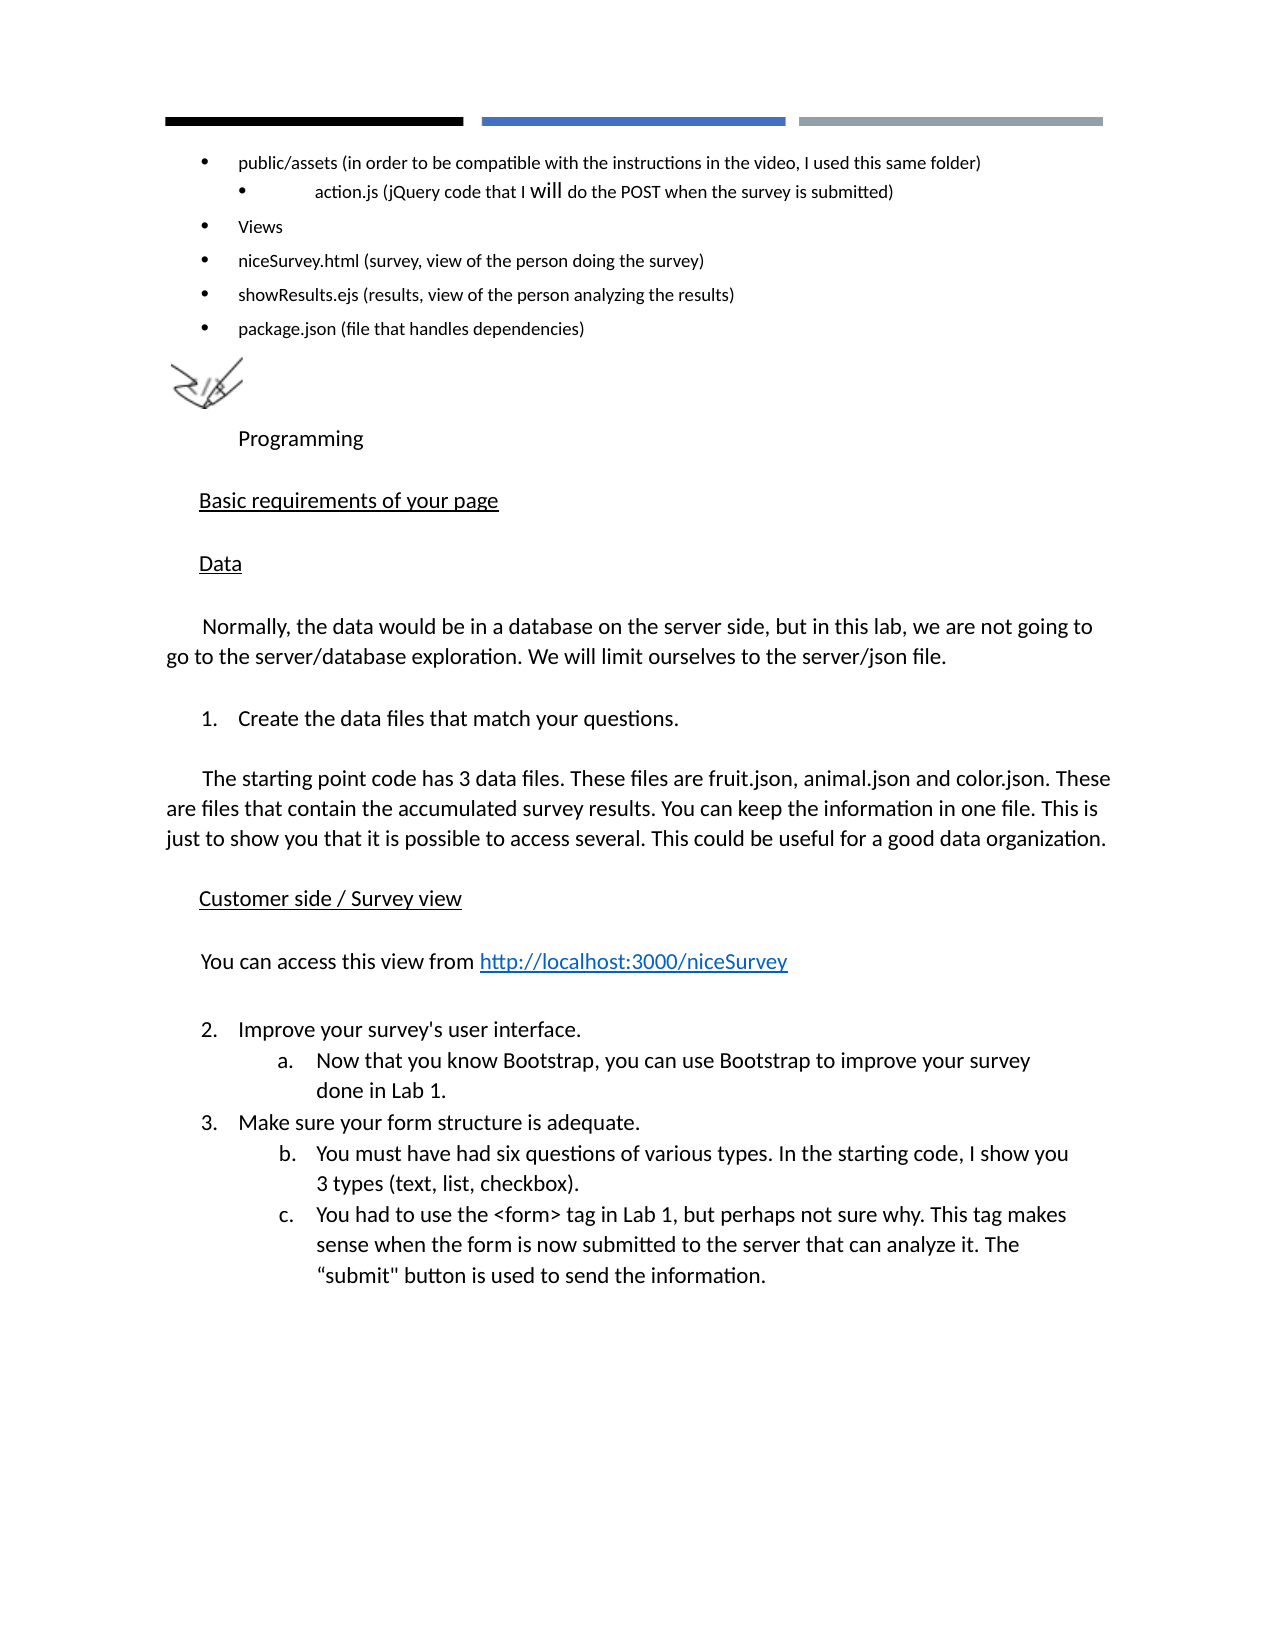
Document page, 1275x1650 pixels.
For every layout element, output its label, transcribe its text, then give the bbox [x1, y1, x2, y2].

text a. Now that you know Bootstrap, you can use Bootstrap to improve your survey done in Lab 1. [277, 1046, 1078, 1104]
text Data [199, 549, 1120, 577]
list Make sure your form structure is adequate. [201, 1108, 1078, 1136]
picture [165, 117, 1103, 126]
text You can access this view from http://localhost:3000/niceSurvey [201, 947, 1120, 975]
text Normally, the data would be in a database on the server side, but in this lab, we are not going to go to the server/database exploration. We will limit ourselves to the server/json file. [166, 612, 1117, 670]
list Create the data files that match your questions. [201, 704, 1078, 732]
text The starting point code has 3 data files. These files are fruit.json, animal.json and color.json. These are files that contain the accumulated survey results. You can keep the information in one file. This is just to show you that it is possible to access several. This could be useful for a good data organization. [166, 764, 1120, 853]
text Basic requirements of your page [199, 486, 1120, 514]
list Improve your survey's user interface. [201, 1015, 1078, 1043]
list Views [201, 212, 992, 239]
picture [170, 357, 243, 409]
list You had to use the <form> tag in Lab 1, but perhaps not sure why. This tag makes sense when the form is now submitted to the server that can analyze it. The “submit" button is used to send the information. [279, 1200, 1078, 1289]
list public/assets (in order to be compatible with the instructions in the video, I used this same folder) • action.js (jQuery code that I will do the POST when the survey is submitted) [201, 148, 992, 205]
list niceSurvey.html (survey, view of the person doing the survey) [201, 246, 992, 272]
list package.json (file that handles dependencies) [201, 314, 992, 340]
list showResults.ejs (results, view of the person analyzing the results) [201, 280, 992, 306]
list You must have had six questions of various types. In the starting code, I show you 3 types (text, list, checkbox). [279, 1139, 1078, 1197]
text Customer side / Survey view [199, 884, 1120, 912]
text Programming [238, 424, 1078, 452]
